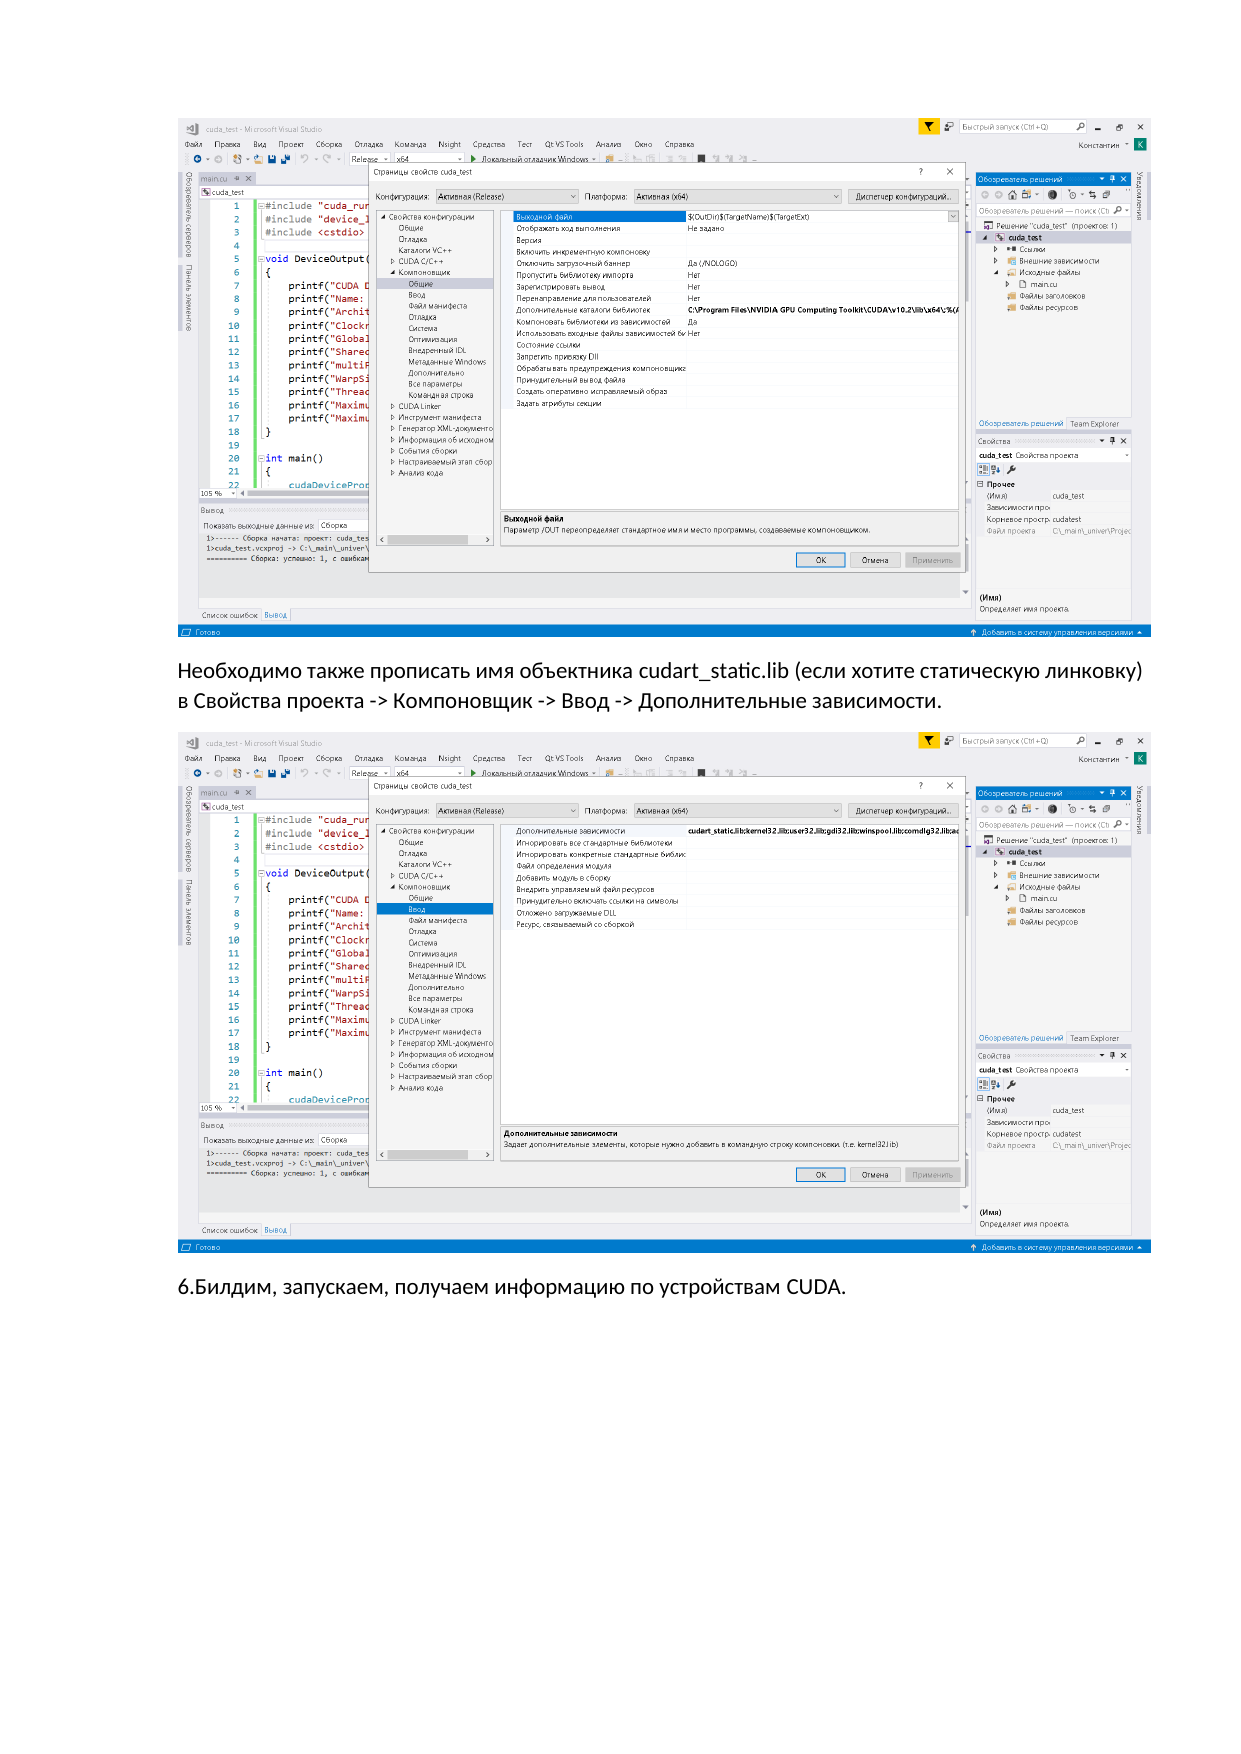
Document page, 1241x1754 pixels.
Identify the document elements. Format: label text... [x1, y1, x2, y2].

text 6.Билдим, запускаем, получаем информацию по устройствам CUDA. [177, 1272, 1152, 1300]
picture [178, 118, 1151, 637]
text Необходимо также прописать имя объектника cudart_static.lib (если хотите статическую линковку) в Свойства проекта -> Компоновщик -> Ввод -> Дополнительные зависимости. [177, 656, 1152, 714]
picture [178, 732, 1151, 1253]
